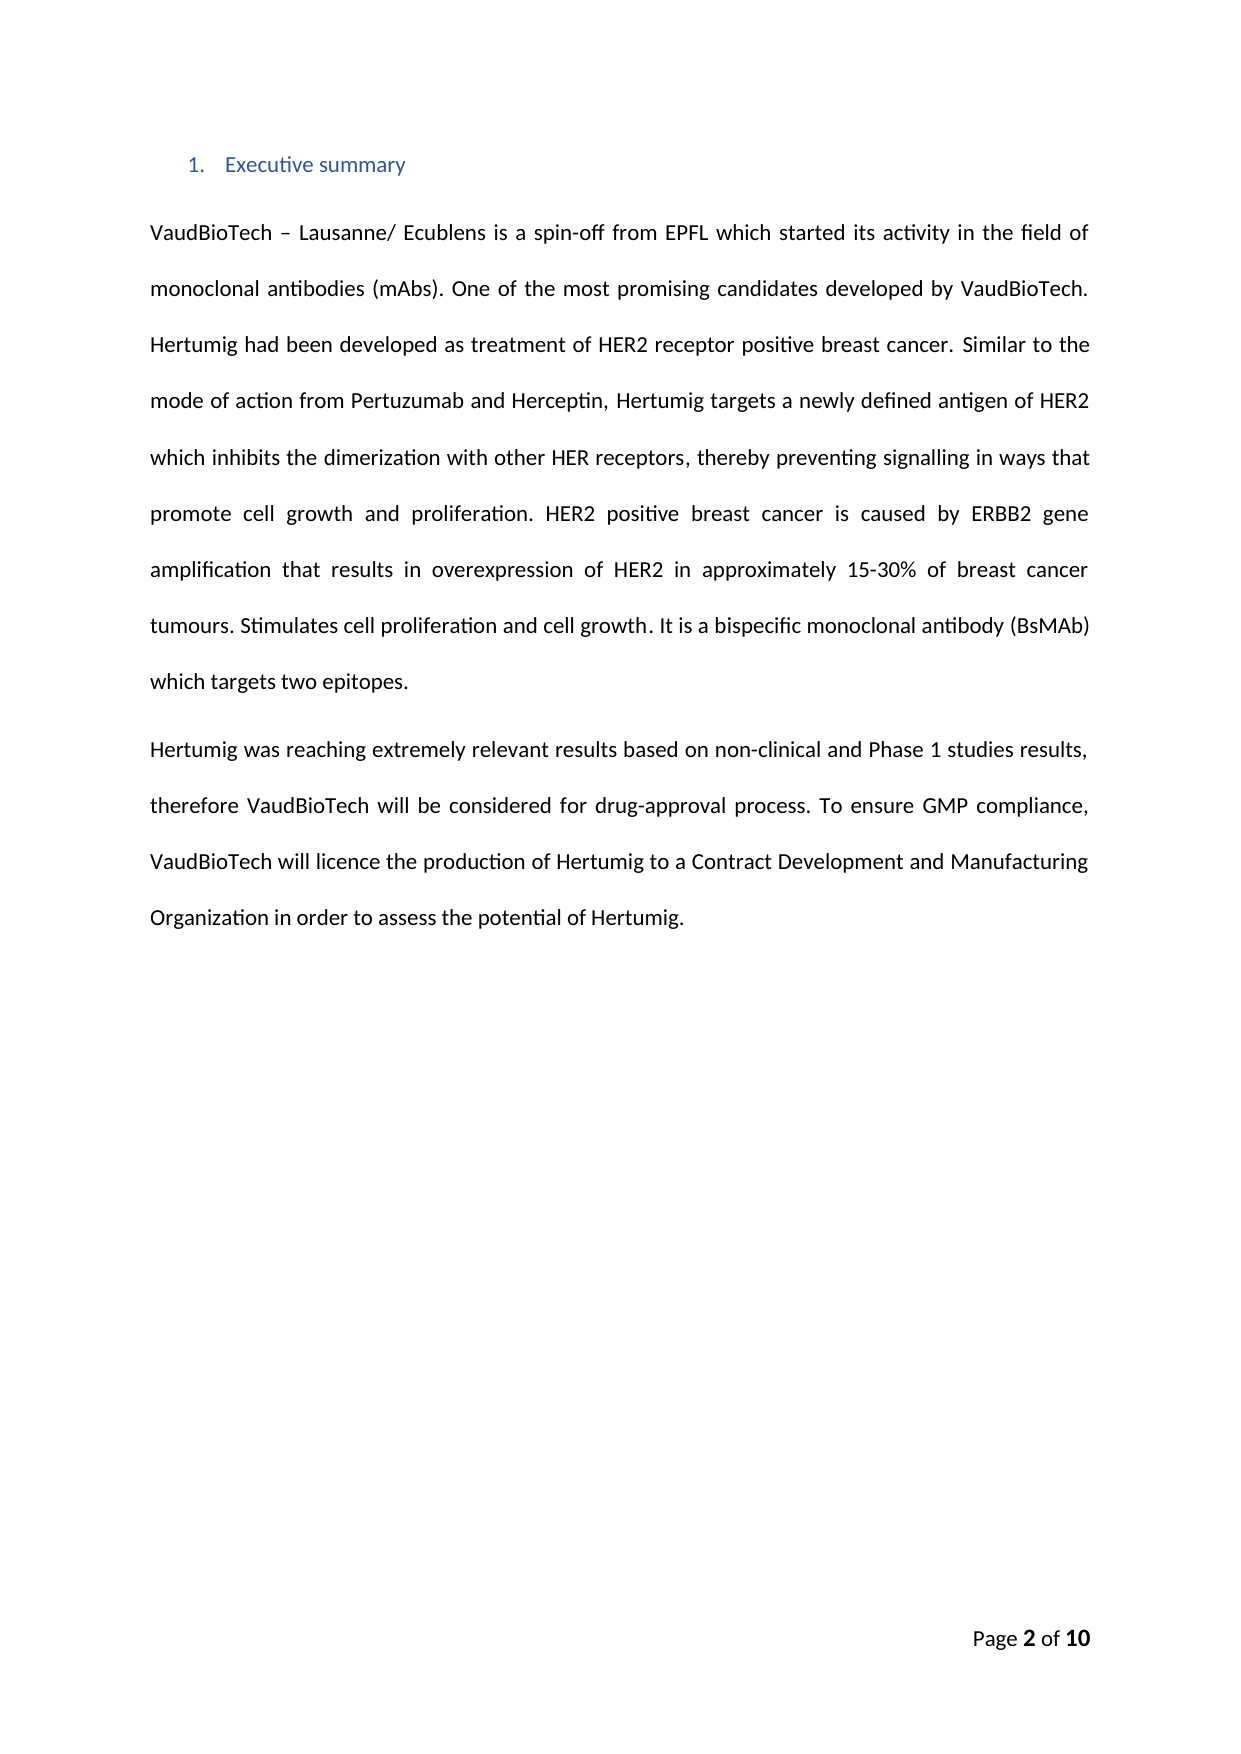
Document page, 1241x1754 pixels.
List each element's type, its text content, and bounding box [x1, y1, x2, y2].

text VaudBioTech – Lausanne/ Ecublens is a spin-off from EPFL which started its activity in the field of monoclonal antibodies (mAbs). One of the most promising candidates developed by VaudBioTech. Hertumig had been developed as treatment of HER2 receptor positive breast cancer. Similar to the mode of action from Pertuzumab and Herceptin, Hertumig targets a newly defined antigen of HER2 which inhibits the dimerization with other HER receptors, thereby preventing signalling in ways that promote cell growth and proliferation. HER2 positive breast cancer is caused by ERBB2 gene amplification that results in overexpression of HER2 in approximately 15-30% of breast cancer tumours. Stimulates cell proliferation and cell growth. It is a bispecific monoclonal antibody (BsMAb) which targets two epitopes. [150, 218, 1090, 695]
subtitle Executive summary [187, 150, 1090, 178]
text Hertumig was reaching extremely relevant results based on non-clinical and Phase 1 studies results, therefore VaudBioTech will be considered for drug-approval process. To ensure GMP compliance, VaudBioTech will licence the production of Hertumig to a Contract Development and Manufacturing Organization in order to assess the potential of Hertumig. [150, 735, 1090, 932]
